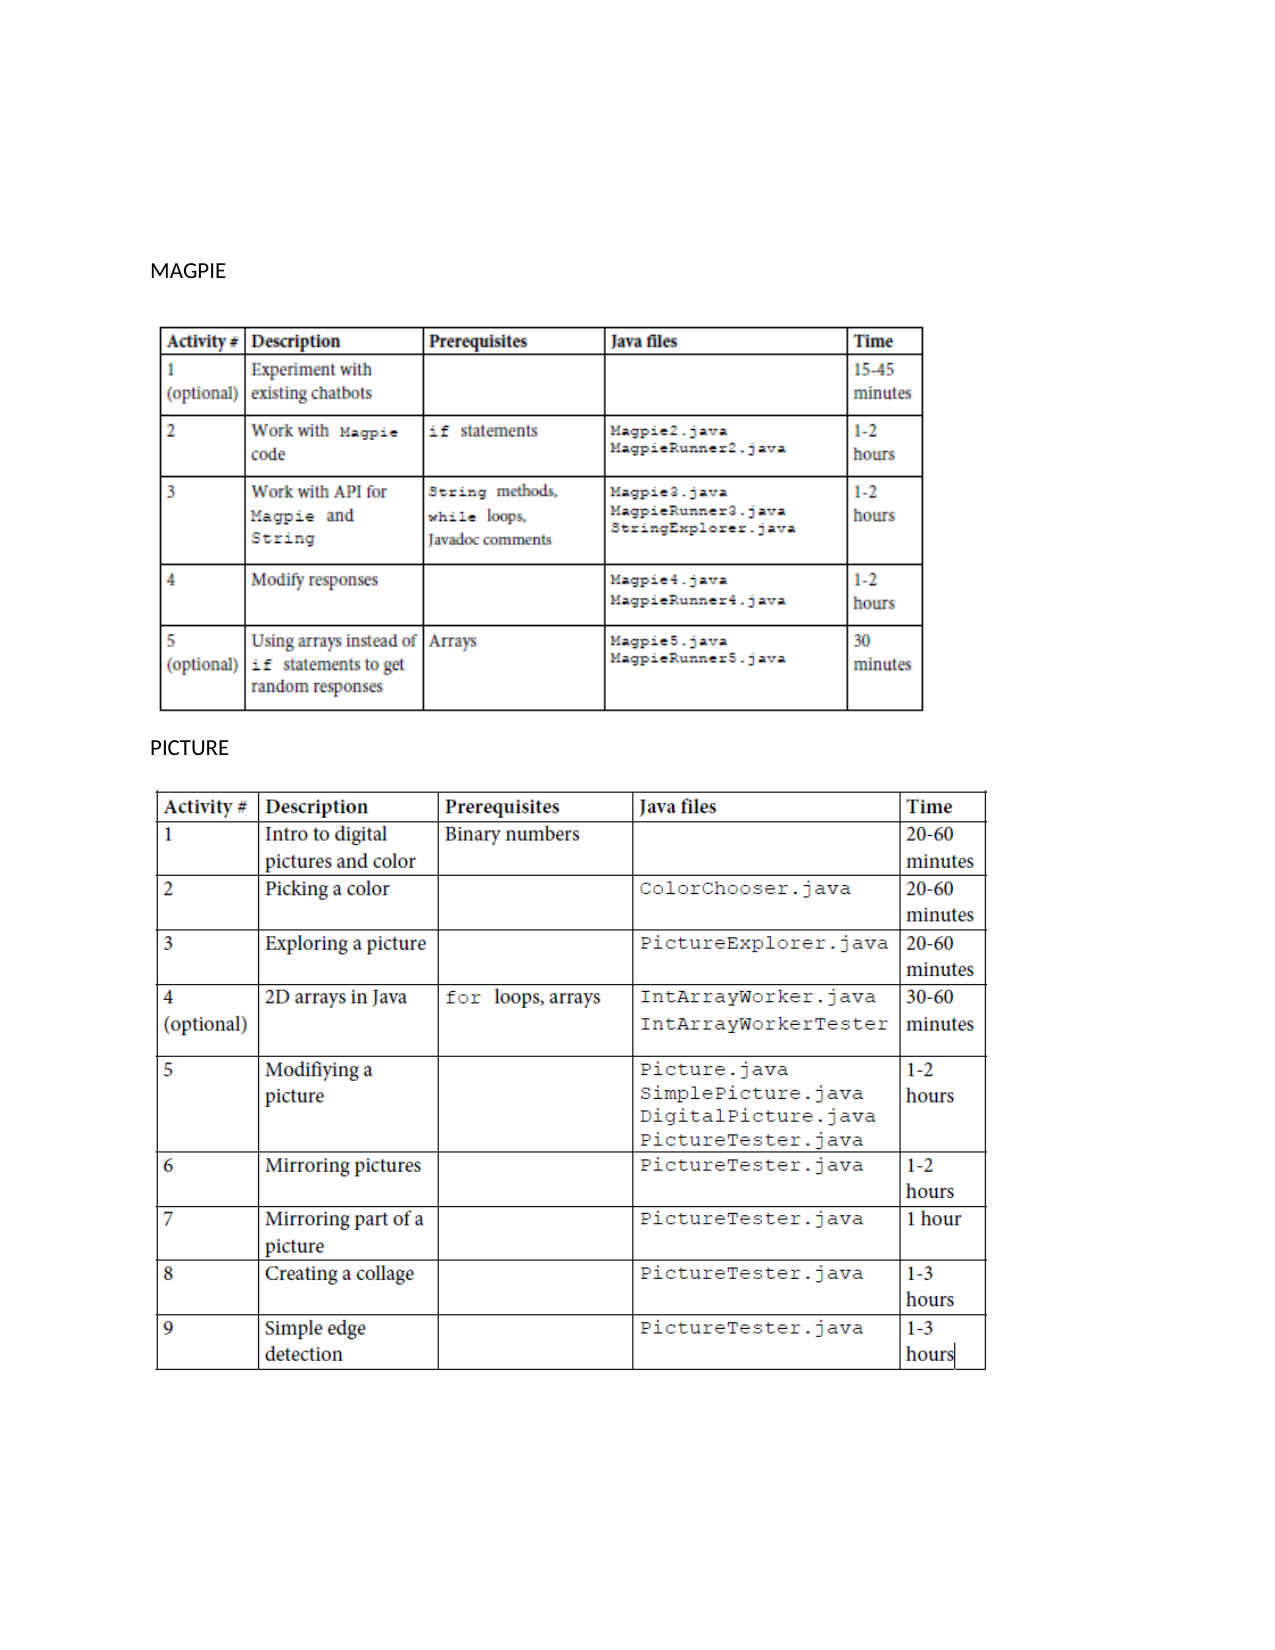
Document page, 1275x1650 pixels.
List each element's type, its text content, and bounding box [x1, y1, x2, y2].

text PICTURE [150, 733, 1125, 761]
text MAGPIE [150, 256, 1125, 284]
picture [150, 786, 994, 1378]
picture [146, 314, 961, 727]
